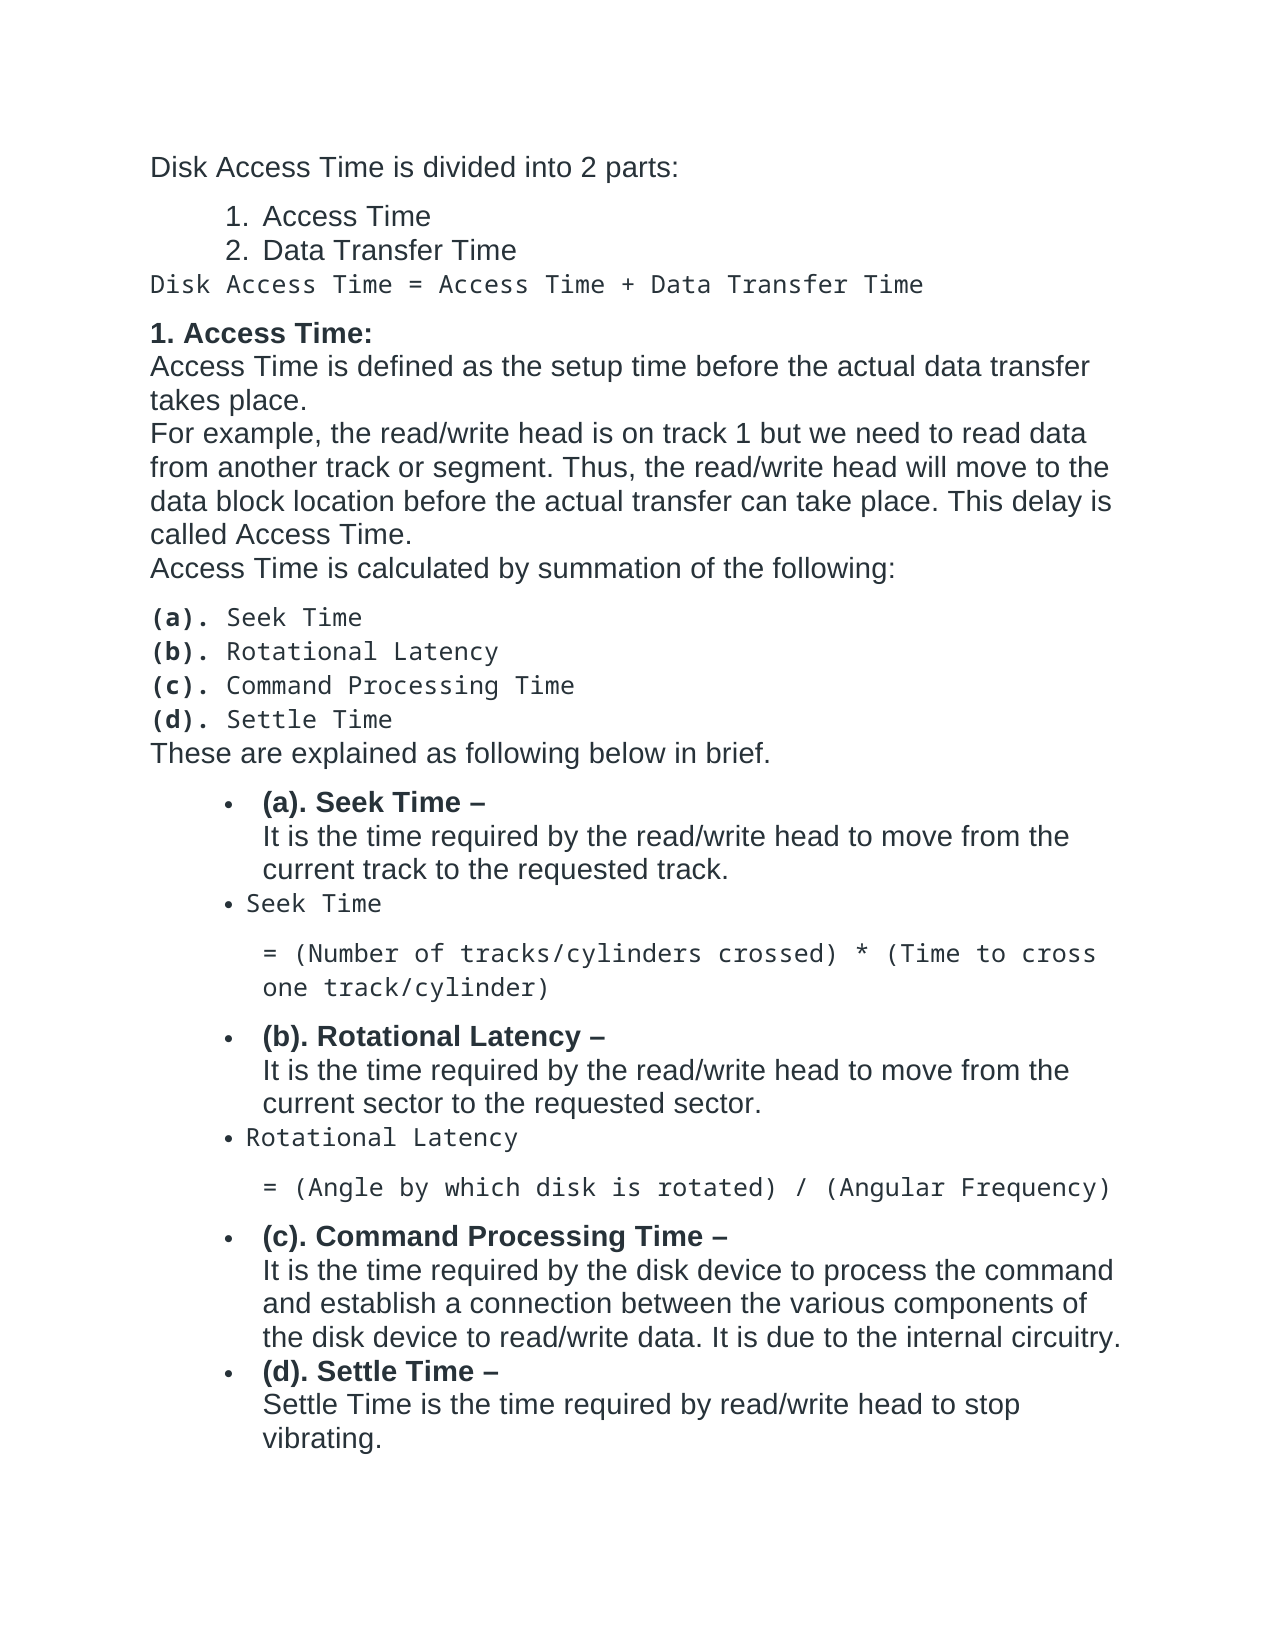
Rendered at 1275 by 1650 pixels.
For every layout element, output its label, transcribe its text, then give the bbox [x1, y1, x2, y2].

text 1. Access Time: Access Time is defined as the setup time before the actual data transfer takes place. For example, the read/write head is on track 1 but we need to read data from another track or segment. Thus, the read/write head will move to the data block location before the actual transfer can take place. This delay is called Access Time. [150, 316, 1125, 551]
list Data Transfer Time [225, 233, 1125, 266]
text = (Number of tracks/cylinders crossed) * (Time to cross one track/cylinder) [262, 936, 1125, 1004]
list Seek Time [225, 886, 1125, 920]
text Access Time is calculated by summation of the following: [150, 551, 1125, 584]
text (d). Settle Time [150, 702, 1125, 736]
list (c). Command Processing Time – It is the time required by the disk device to process the command and establish a connection between the various components of the disk device to read/write data. It is due to the internal circuitry. [225, 1219, 1125, 1353]
text (a). Seek Time [150, 600, 1125, 634]
list (d). Settle Time – Settle Time is the time required by read/write head to stop vibrating. [225, 1353, 1125, 1454]
text Disk Access Time = Access Time + Data Transfer Time [150, 266, 1125, 300]
text (b). Rotational Latency [150, 634, 1125, 668]
list (b). Rotational Latency – It is the time required by the read/write head to move from the current sector to the requested sector. [225, 1019, 1125, 1120]
list (a). Seek Time – It is the time required by the read/write head to move from the current track to the requested track. [225, 785, 1125, 886]
list Access Time [225, 199, 1125, 233]
text These are explained as following below in brief. [150, 736, 1125, 770]
text = (Angle by which disk is rotated) / (Angular Frequency) [262, 1170, 1125, 1204]
text Disk Access Time is divided into 2 parts: [150, 150, 1125, 183]
list Rotational Latency [225, 1120, 1125, 1154]
text (c). Command Processing Time [150, 668, 1125, 702]
